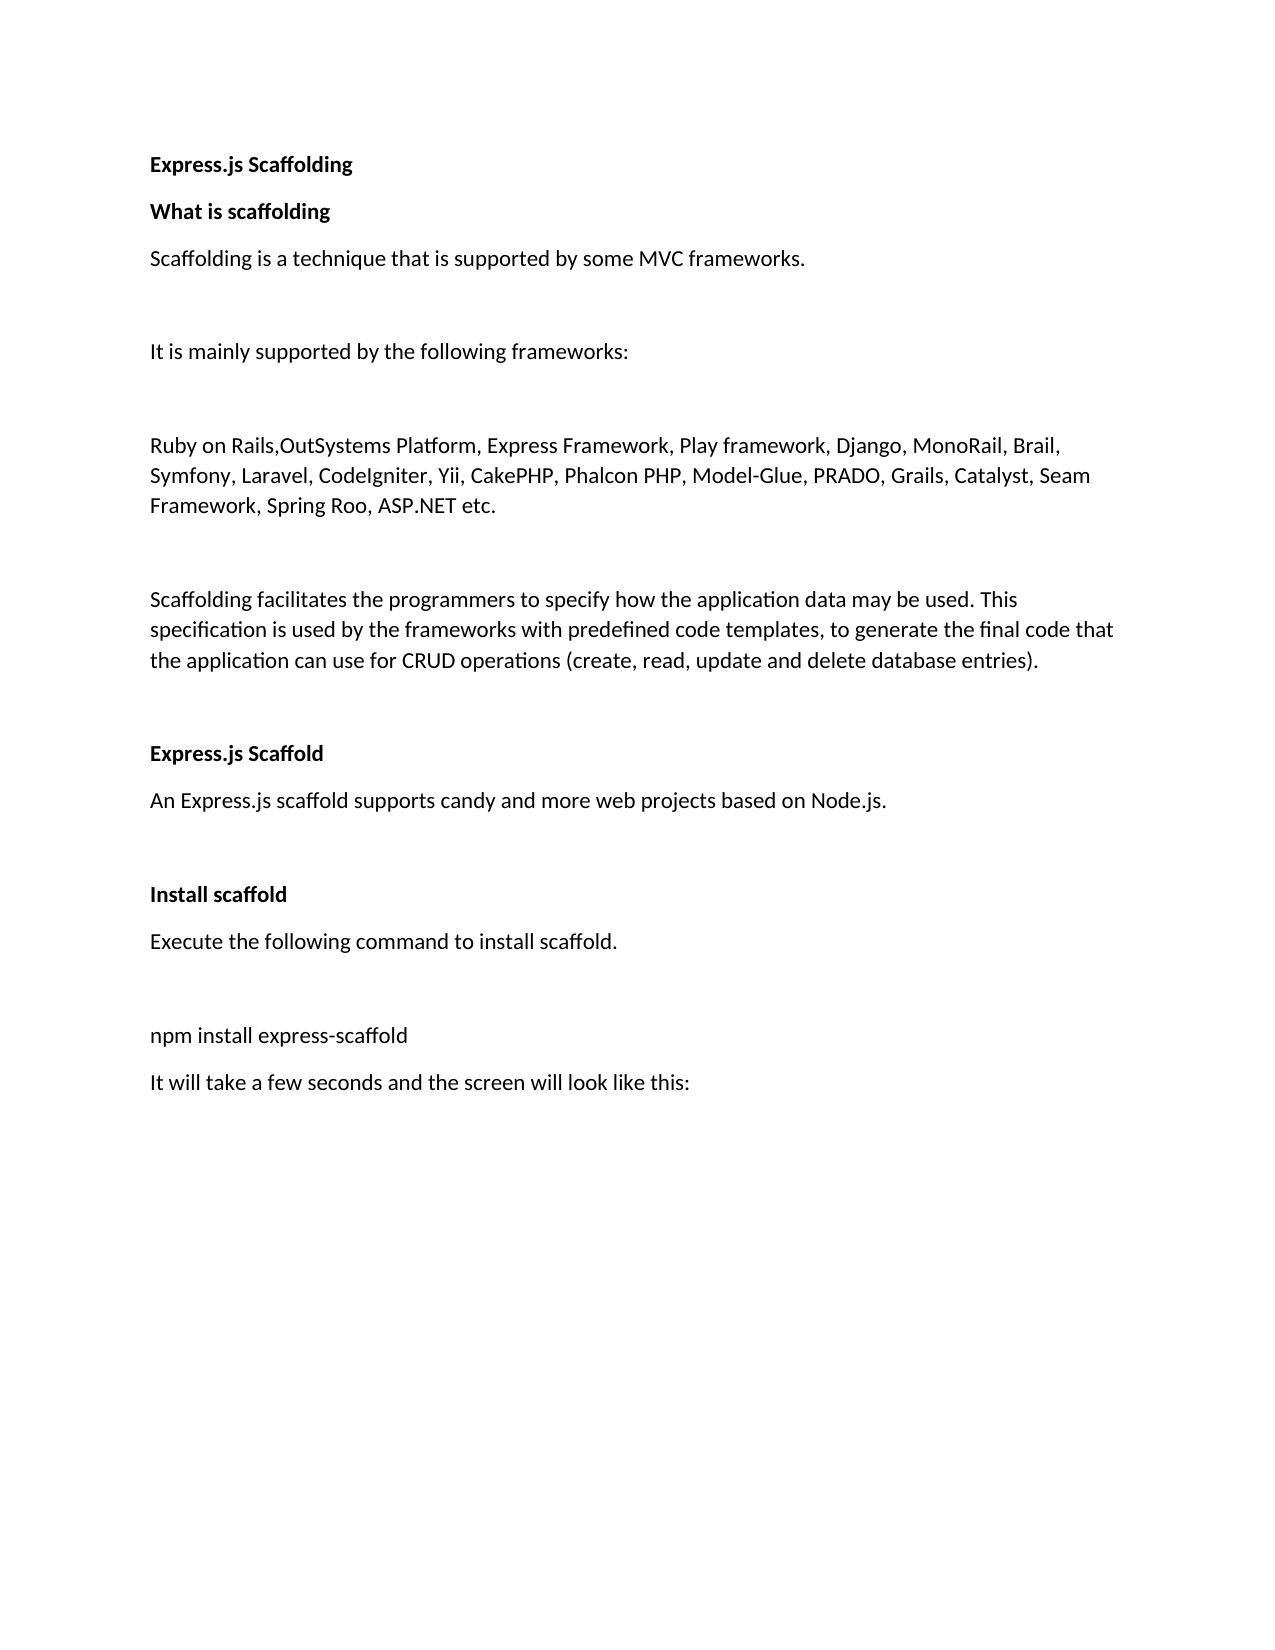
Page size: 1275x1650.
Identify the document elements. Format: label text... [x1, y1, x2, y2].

text Execute the following command to install scaffold. [150, 927, 1125, 955]
text An Express.js scaffold supports candy and more web projects based on Node.js. [150, 786, 1125, 814]
text Install scaffold [150, 880, 1125, 908]
text Ruby on Rails,OutSystems Platform, Express Framework, Play framework, Django, MonoRail, Brail, Symfony, Laravel, CodeIgniter, Yii, CakePHP, Phalcon PHP, Model-Glue, PRADO, Grails, Catalyst, Seam Framework, Spring Roo, ASP.NET etc. [150, 431, 1125, 520]
text Scaffolding is a technique that is supported by some MVC frameworks. [150, 244, 1125, 272]
text It will take a few seconds and the screen will look like this: [150, 1068, 1125, 1096]
text What is scaffolding [150, 197, 1125, 225]
text It is mainly supported by the following frameworks: [150, 337, 1125, 366]
text Express.js Scaffold [150, 739, 1125, 768]
text npm install express-scaffold [150, 1021, 1125, 1049]
text Scaffolding facilitates the programmers to specify how the application data may be used. This specification is used by the frameworks with predefined code templates, to generate the final code that the application can use for CRUD operations (create, read, update and delete database entries). [150, 585, 1125, 674]
text Express.js Scaffolding [150, 150, 1125, 178]
